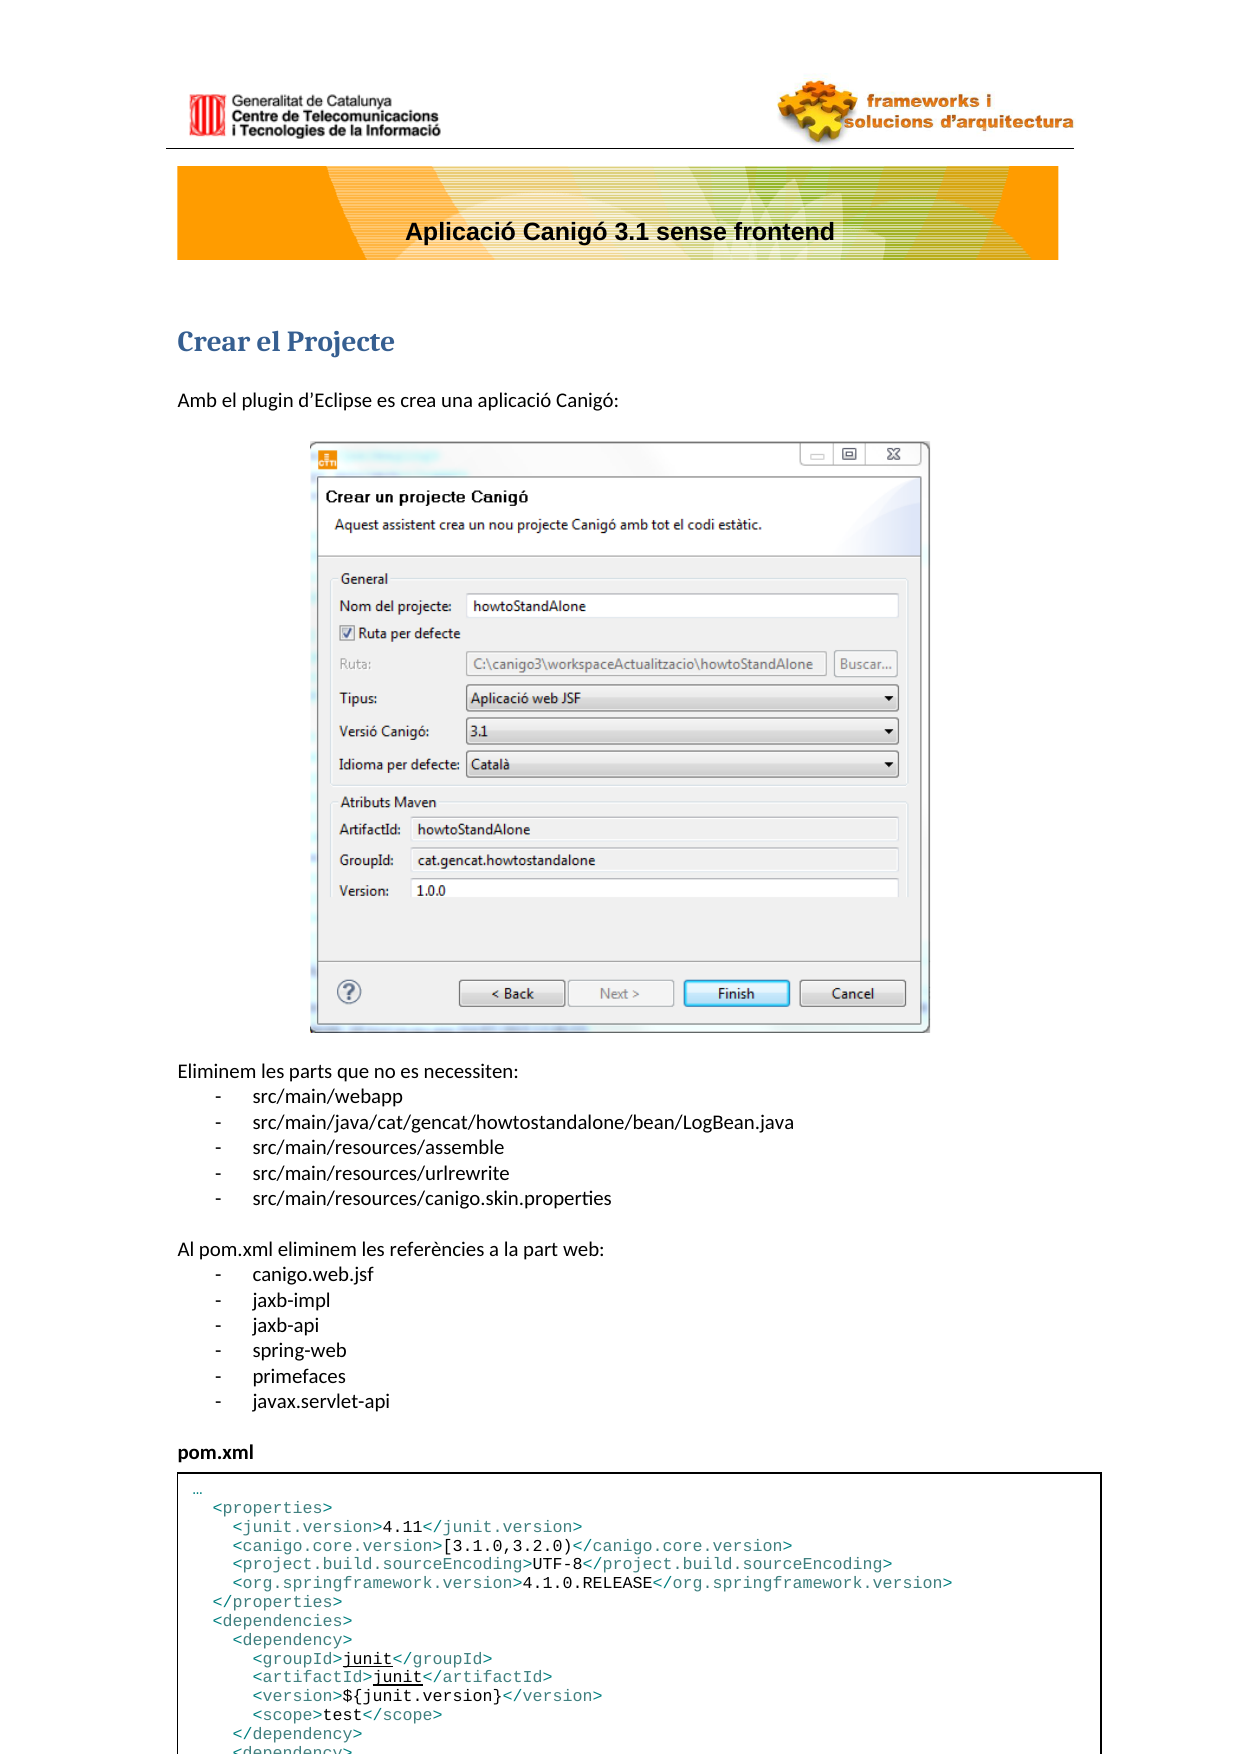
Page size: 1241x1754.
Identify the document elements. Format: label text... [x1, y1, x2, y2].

picture [177, 166, 1059, 260]
list src/main/resources/urlrewrite [215, 1160, 1063, 1185]
list javax.servlet-api [215, 1388, 1063, 1414]
list src/main/resources/assemble [215, 1134, 1063, 1160]
list src/main/resources/canigo.skin.properties [215, 1185, 1063, 1211]
text Al pom.xml eliminem les referències a la part web: [177, 1236, 1063, 1261]
list jaxb-api [215, 1312, 1063, 1338]
list jaxb-impl [215, 1287, 1063, 1312]
list src/main/java/cat/gencat/howtostandalone/bean/LogBean.java [215, 1109, 1063, 1134]
list src/main/webapp [215, 1083, 1063, 1109]
text Eliminem les parts que no es necessiten: [177, 1058, 1063, 1083]
list spring-web [215, 1338, 1063, 1363]
picture [176, 82, 491, 145]
picture [310, 441, 930, 1033]
text Amb el plugin d’Eclipse es crea una aplicació Canigó: [177, 387, 1063, 412]
subtitle Crear el Projecte [177, 325, 1063, 358]
list primefaces [215, 1363, 1063, 1388]
text pom.xml [177, 1439, 1063, 1465]
list canigo.web.jsf [215, 1261, 1063, 1287]
